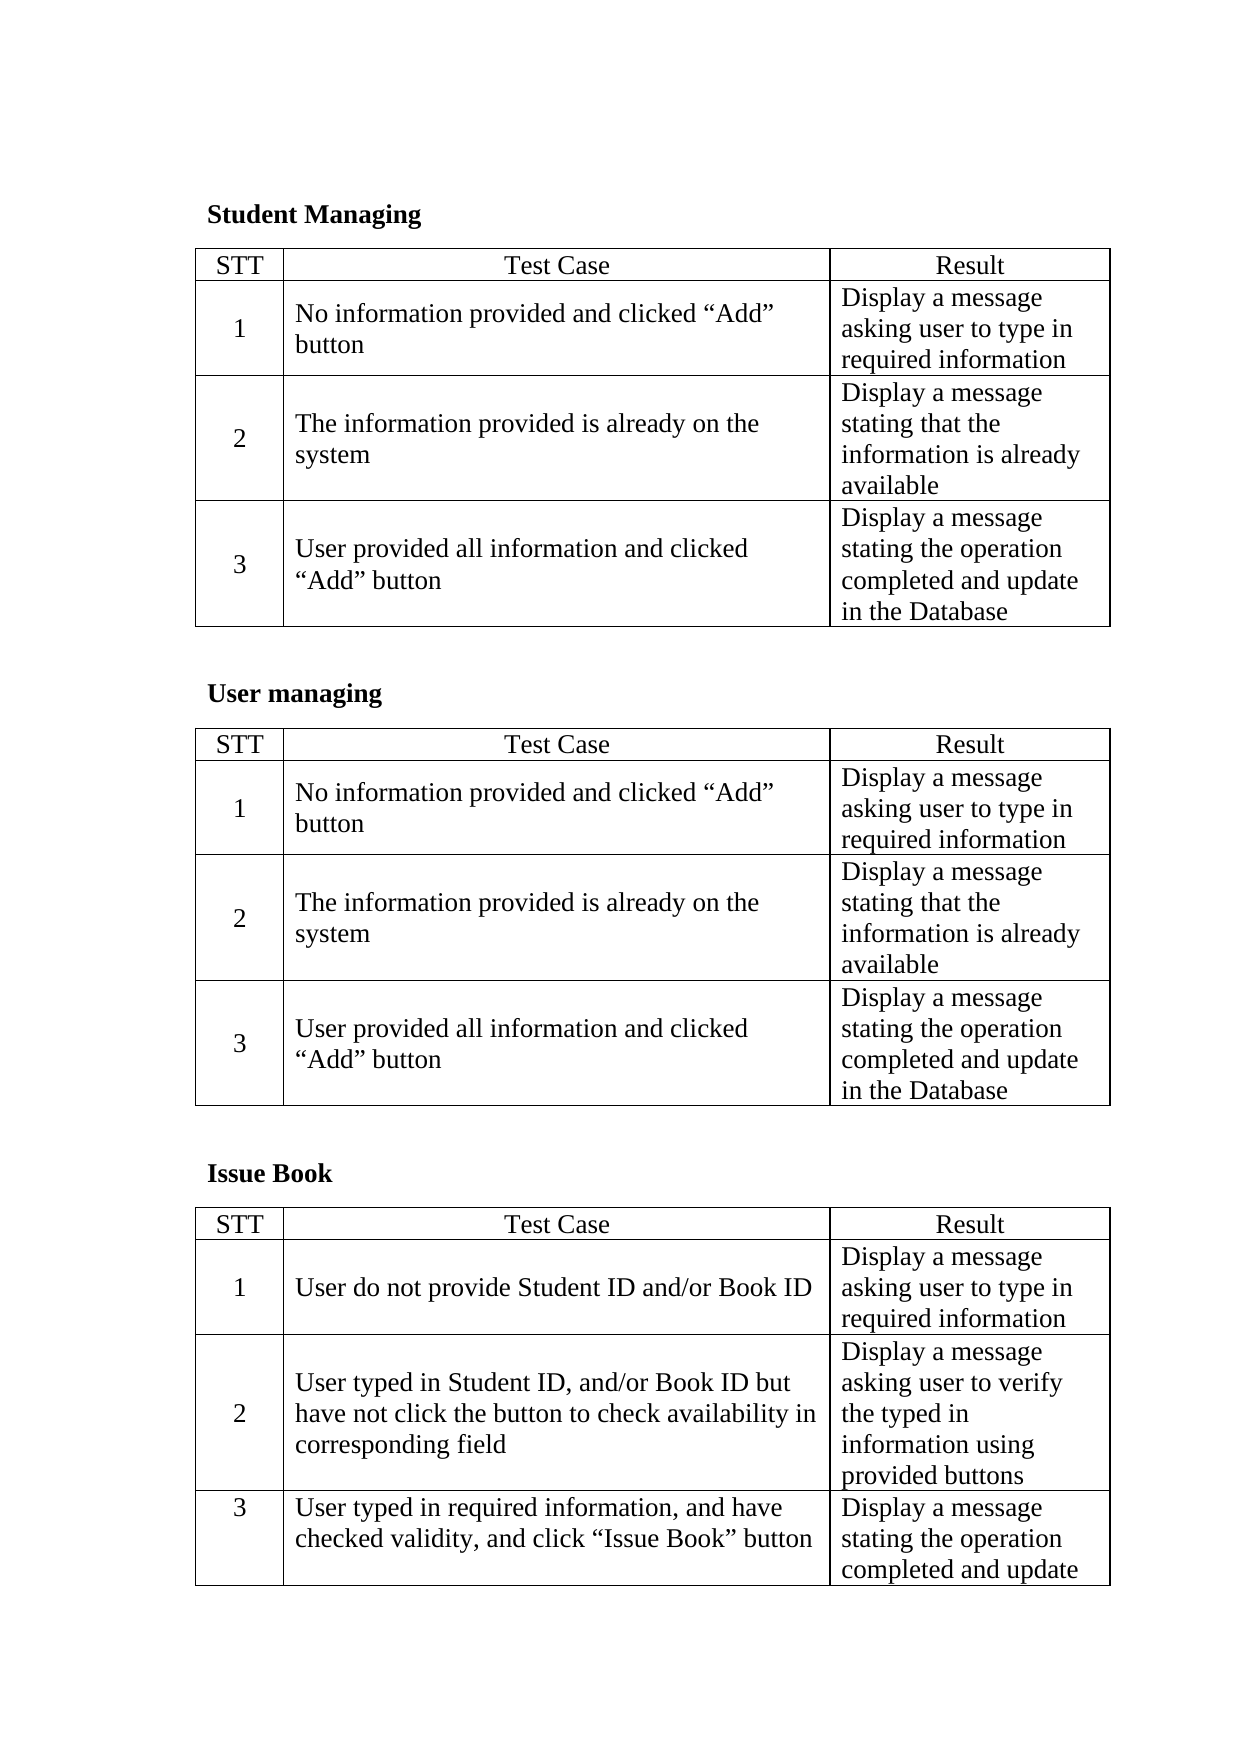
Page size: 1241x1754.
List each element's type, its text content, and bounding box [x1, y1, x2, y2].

table_header Result [831, 249, 1109, 280]
table_cell 3 [196, 501, 283, 626]
table_cell Display a message asking user to type in required information [831, 1240, 1109, 1333]
table_cell Display a message stating that the information is already available [831, 376, 1109, 500]
table_header STT [196, 249, 283, 280]
table_header STT [196, 1208, 283, 1239]
table_cell 1 [196, 281, 283, 375]
table_cell Display a message stating the operation completed and update in the Database [831, 981, 1109, 1105]
table_header STT [196, 729, 283, 760]
table_cell 1 [196, 761, 283, 854]
table_cell User provided all information and clicked “Add” button [284, 981, 829, 1105]
text Student Managing [207, 198, 1122, 229]
table_cell 2 [196, 1335, 283, 1490]
table_cell Display a message stating that the information is already available [831, 855, 1109, 980]
table_cell 1 [196, 1240, 283, 1333]
table_header Result [831, 1208, 1109, 1239]
table_cell Display a message asking user to verify the typed in information using provided buttons [831, 1335, 1109, 1490]
table_cell Display a message stating the operation completed and update in the Database [831, 501, 1109, 626]
table_cell Display a message asking user to type in required information [831, 281, 1109, 375]
table_cell 2 [196, 376, 283, 500]
table_header Test Case [284, 249, 829, 280]
table_header Result [831, 729, 1109, 760]
text Issue Book [207, 1157, 1122, 1188]
table_cell The information provided is already on the system [284, 376, 829, 500]
text User managing [207, 677, 1122, 708]
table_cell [284, 1491, 829, 1585]
table_header Test Case [284, 729, 829, 760]
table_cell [831, 1491, 1109, 1585]
table_cell No information provided and clicked “Add” button [284, 761, 829, 854]
table_header Test Case [284, 1208, 829, 1239]
table_cell Display a message asking user to type in required information [831, 761, 1109, 854]
table_cell User typed in Student ID, and/or Book ID but have not click the button to check availability in corresponding field [284, 1335, 829, 1490]
table_cell 3 [196, 981, 283, 1105]
table_cell 2 [196, 855, 283, 980]
table_cell 3 [196, 1491, 283, 1585]
table_cell User provided all information and clicked “Add” button [284, 501, 829, 626]
table_cell No information provided and clicked “Add” button [284, 281, 829, 375]
table_cell User do not provide Student ID and/or Book ID [284, 1240, 829, 1333]
table_cell The information provided is already on the system [284, 855, 829, 980]
